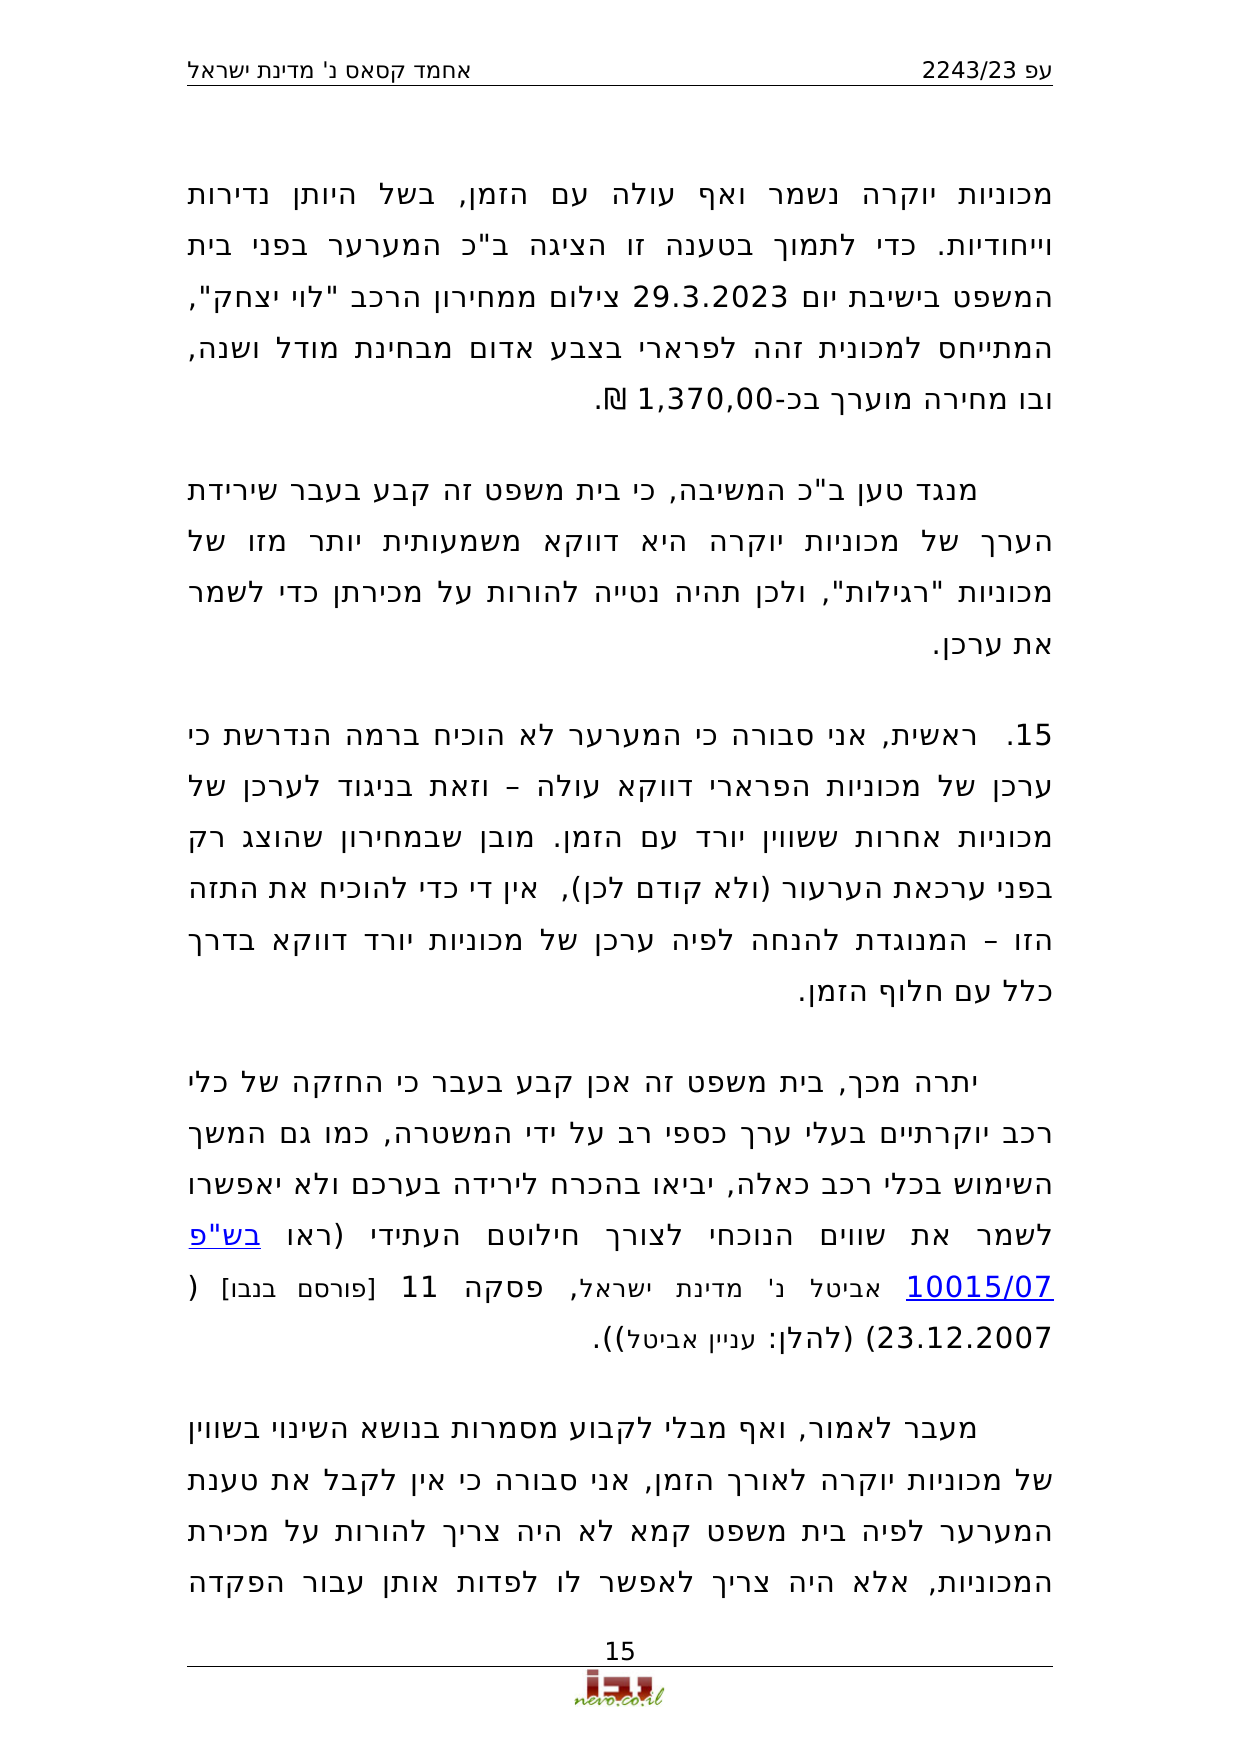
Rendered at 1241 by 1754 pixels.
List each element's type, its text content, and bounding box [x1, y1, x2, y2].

picture [574, 1669, 666, 1707]
text 15. ראשית, אני סבורה כי המערער לא הוכיח ברמה הנדרשת כי ערכן של מכוניות הפרארי דווקא עולה – וזאת בניגוד לערכן של מכוניות אחרות ששווין יורד עם הזמן. מובן שבמחירון שהוצג רק בפני ערכאת הערעור (ולא קודם לכן), אין די כדי להוכיח את התזה הזו – המנוגדת להנחה לפיה ערכן של מכוניות יורד דווקא בדרך כלל עם חלוף הזמן. [187, 718, 1053, 1008]
text מנגד טען ב"כ המשיבה, כי בית משפט זה קבע בעבר שירידת הערך של מכוניות יוקרה היא דווקא משמעותית יותר מזו של מכוניות "רגילות", ולכן תהיה נטייה להורות על מכירתן כדי לשמר את ערכן. [187, 473, 1053, 661]
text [187, 1411, 1053, 1599]
text יתרה מכך, בית משפט זה אכן קבע בעבר כי החזקה של כלי רכב יוקרתיים בעלי ערך כספי רב על ידי המשטרה, כמו גם המשך השימוש בכלי רכב כאלה, יביאו בהכרח לירידה בערכם ולא יאפשרו לשמר את שווים הנוכחי לצורך חילוטם העתידי (ראו בש"פ 10015/07 אביטל נ' מדינת ישראל, פסקה 11 [פורסם בנבו] (23.12.2007) (להלן: עניין אביטל)). [187, 1065, 1053, 1355]
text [187, 177, 1053, 416]
